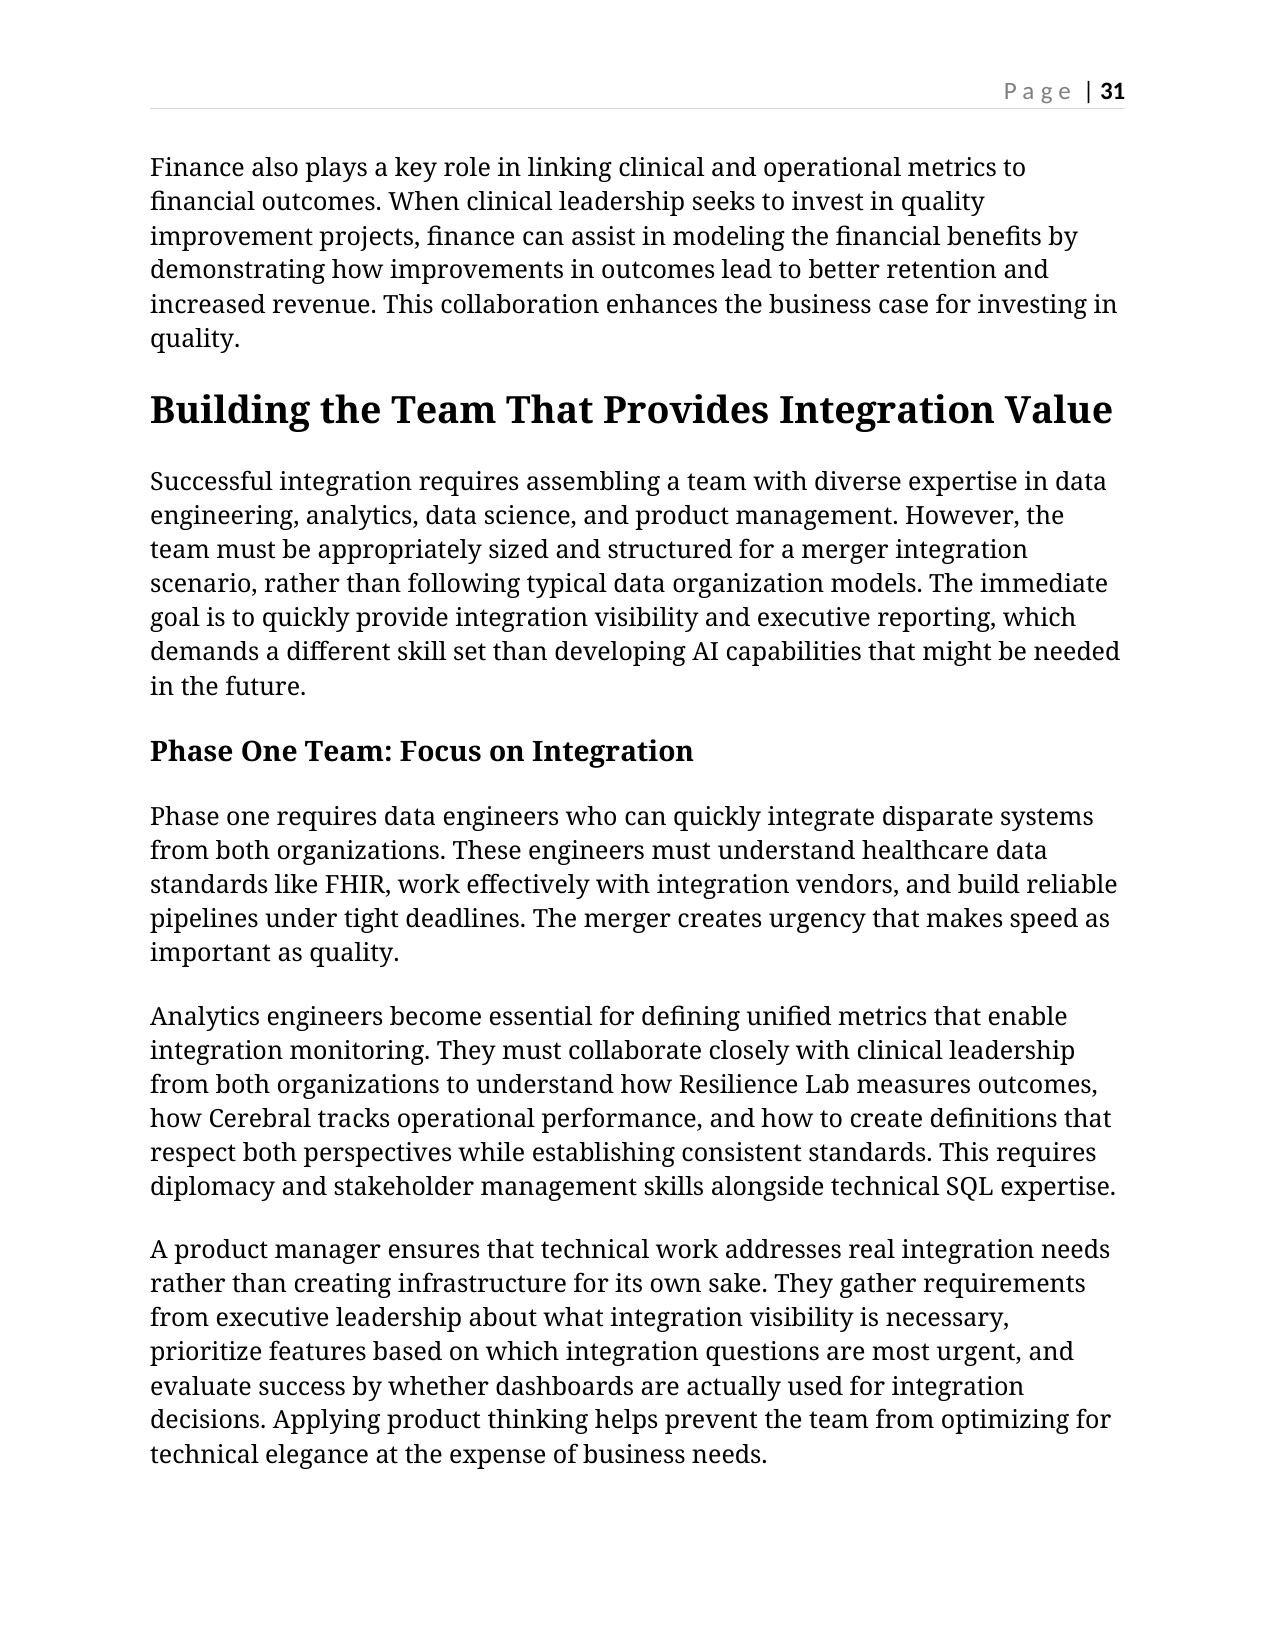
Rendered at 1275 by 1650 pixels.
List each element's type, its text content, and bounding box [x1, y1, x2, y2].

text Building the Team That Provides Integration Value [150, 383, 1125, 434]
text Phase One Team: Focus on Integration [150, 731, 1125, 770]
text Finance also plays a key role in linking clinical and operational metrics to financial outcomes. When clinical leadership seeks to invest in quality improvement projects, finance can assist in modeling the financial benefits by demonstrating how improvements in outcomes lead to better retention and increased revenue. This collaboration enhances the business case for investing in quality. [150, 150, 1125, 354]
text Successful integration requires assembling a team with diverse expertise in data engineering, analytics, data science, and product management. However, the team must be appropriately sized and structured for a merger integration scenario, rather than following typical data organization models. The immediate goal is to quickly provide integration visibility and executive reporting, which demands a different skill set than developing AI capabilities that might be needed in the future. [150, 464, 1125, 702]
text Phase one requires data engineers who can quickly integrate disparate systems from both organizations. These engineers must understand healthcare data standards like FHIR, work effectively with integration vendors, and build reliable pipelines under tight deadlines. The merger creates urgency that makes speed as important as quality. [150, 799, 1125, 969]
text A product manager ensures that technical work addresses real integration needs rather than creating infrastructure for its own sake. They gather requirements from executive leadership about what integration visibility is necessary, prioritize features based on which integration questions are most urgent, and evaluate success by whether dashboards are actually used for integration decisions. Applying product thinking helps prevent the team from optimizing for technical elegance at the expense of business needs. [150, 1232, 1125, 1470]
text Analytics engineers become essential for defining unified metrics that enable integration monitoring. They must collaborate closely with clinical leadership from both organizations to understand how Resilience Lab measures outcomes, how Cerebral tracks operational performance, and how to create definitions that respect both perspectives while establishing consistent standards. This requires diplomacy and stakeholder management skills alongside technical SQL expertise. [150, 998, 1125, 1203]
